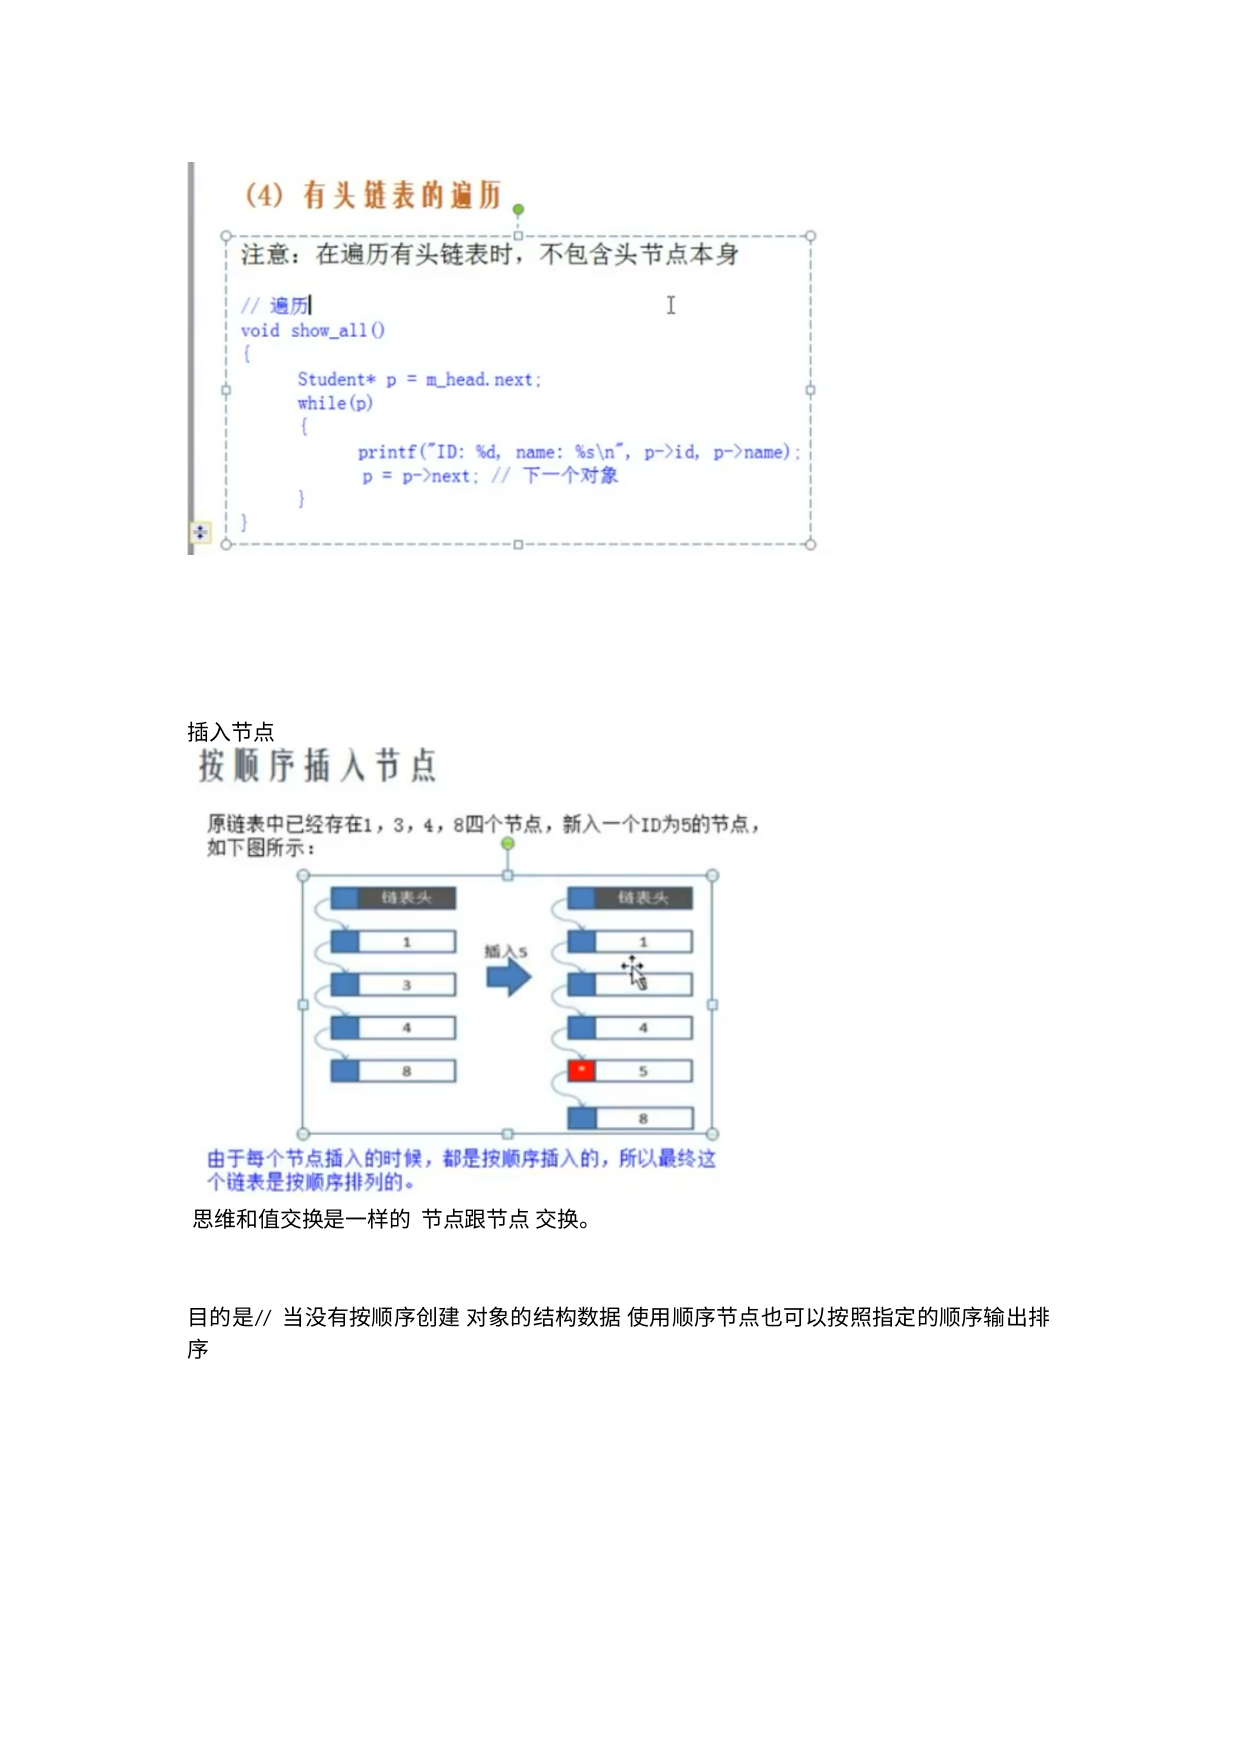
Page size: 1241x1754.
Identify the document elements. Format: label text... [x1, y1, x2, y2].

text 思维和值交换是一样的 节点跟节点 交换。 [187, 1202, 1053, 1234]
picture [187, 162, 835, 555]
text 目的是// 当没有按顺序创建 对象的结构数据 使用顺序节点也可以按照指定的顺序输出排序 [187, 1299, 1053, 1364]
picture [187, 747, 764, 1197]
text 插入节点 [187, 714, 1053, 747]
